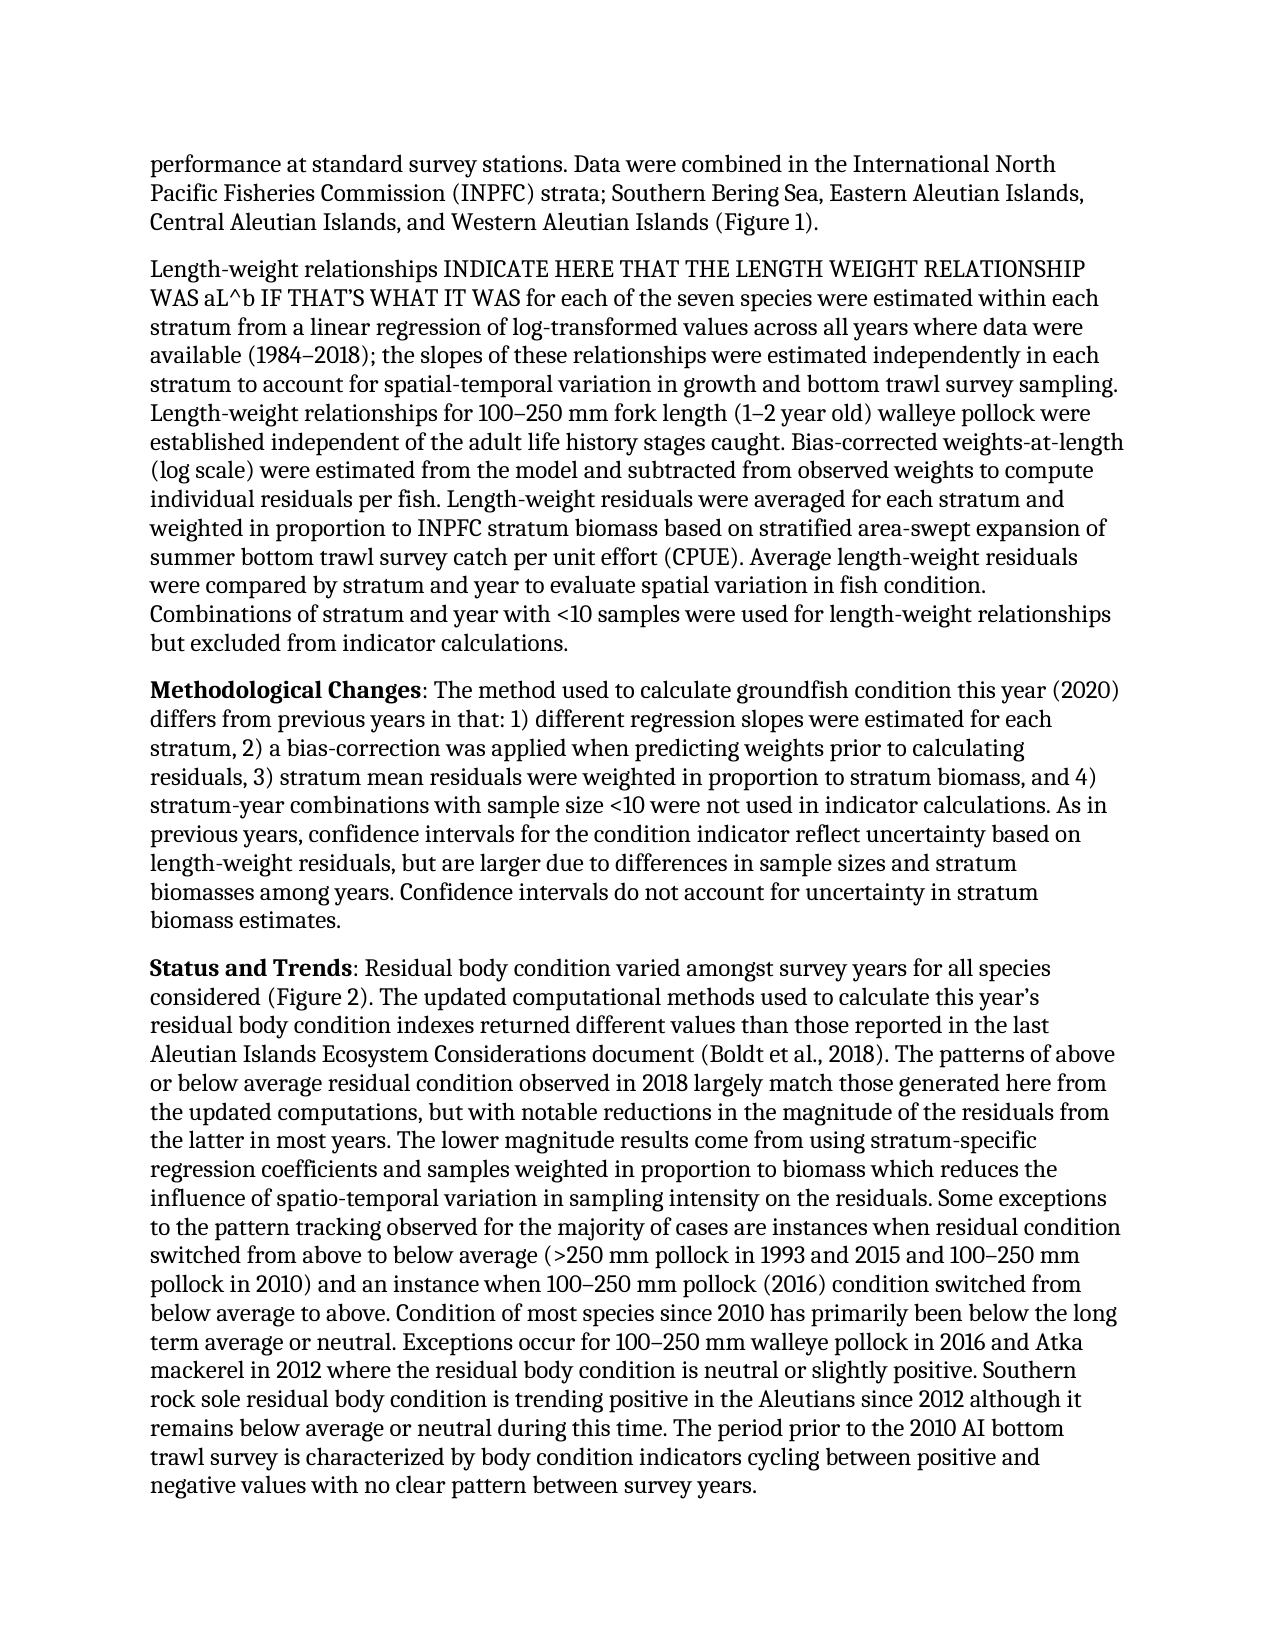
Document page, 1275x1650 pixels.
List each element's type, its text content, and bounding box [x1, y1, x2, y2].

text Length-weight relationships INDICATE HERE THAT THE LENGTH WEIGHT RELATIONSHIP WAS aL^b IF THAT’S WHAT IT WAS for each of the seven species were estimated within each stratum from a linear regression of log-transformed values across all years where data were available (1984–2018); the slopes of these relationships were estimated independently in each stratum to account for spatial-temporal variation in growth and bottom trawl survey sampling. Length-weight relationships for 100–250 mm fork length (1–2 year old) walleye pollock were established independent of the adult life history stages caught. Bias-corrected weights-at-length (log scale) were estimated from the model and subtracted from observed weights to compute individual residuals per fish. Length-weight residuals were averaged for each stratum and weighted in proportion to INPFC stratum biomass based on stratified area-swept expansion of summer bottom trawl survey catch per unit effort (CPUE). Average length-weight residuals were compared by stratum and year to evaluate spatial variation in fish condition. Combinations of stratum and year with <10 samples were used for length-weight relationships but excluded from indicator calculations. [150, 255, 1125, 657]
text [150, 150, 1125, 236]
text Status and Trends: Residual body condition varied amongst survey years for all species considered (Figure 2). The updated computational methods used to calculate this year’s residual body condition indexes returned different values than those reported in the last Aleutian Islands Ecosystem Considerations document (Boldt et al., 2018). The patterns of above or below average residual condition observed in 2018 largely match those generated here from the updated computations, but with notable reductions in the magnitude of the residuals from the latter in most years. The lower magnitude results come from using stratum-specific regression coefficients and samples weighted in proportion to biomass which reduces the influence of spatio-temporal variation in sampling intensity on the residuals. Some exceptions to the pattern tracking observed for the majority of cases are instances when residual condition switched from above to below average (>250 mm pollock in 1993 and 2015 and 100–250 mm pollock in 2010) and an instance when 100–250 mm pollock (2016) condition switched from below average to above. Condition of most species since 2010 has primarily been below the long term average or neutral. Exceptions occur for 100–250 mm walleye pollock in 2016 and Atka mackerel in 2012 where the residual body condition is neutral or slightly positive. Southern rock sole residual body condition is trending positive in the Aleutians since 2012 although it remains below average or neutral during this time. The period prior to the 2010 AI bottom trawl survey is characterized by body condition indicators cycling between positive and negative values with no clear pattern between survey years. [150, 954, 1125, 1500]
text Methodological Changes: The method used to calculate groundfish condition this year (2020) differs from previous years in that: 1) different regression slopes were estimated for each stratum, 2) a bias-correction was applied when predicting weights prior to calculating residuals, 3) stratum mean residuals were weighted in proportion to stratum biomass, and 4) stratum-year combinations with sample size <10 were not used in indicator calculations. As in previous years, confidence intervals for the condition indicator reflect uncertainty based on length-weight residuals, but are larger due to differences in sample sizes and stratum biomasses among years. Confidence intervals do not account for uncertainty in stratum biomass estimates. [150, 676, 1125, 935]
